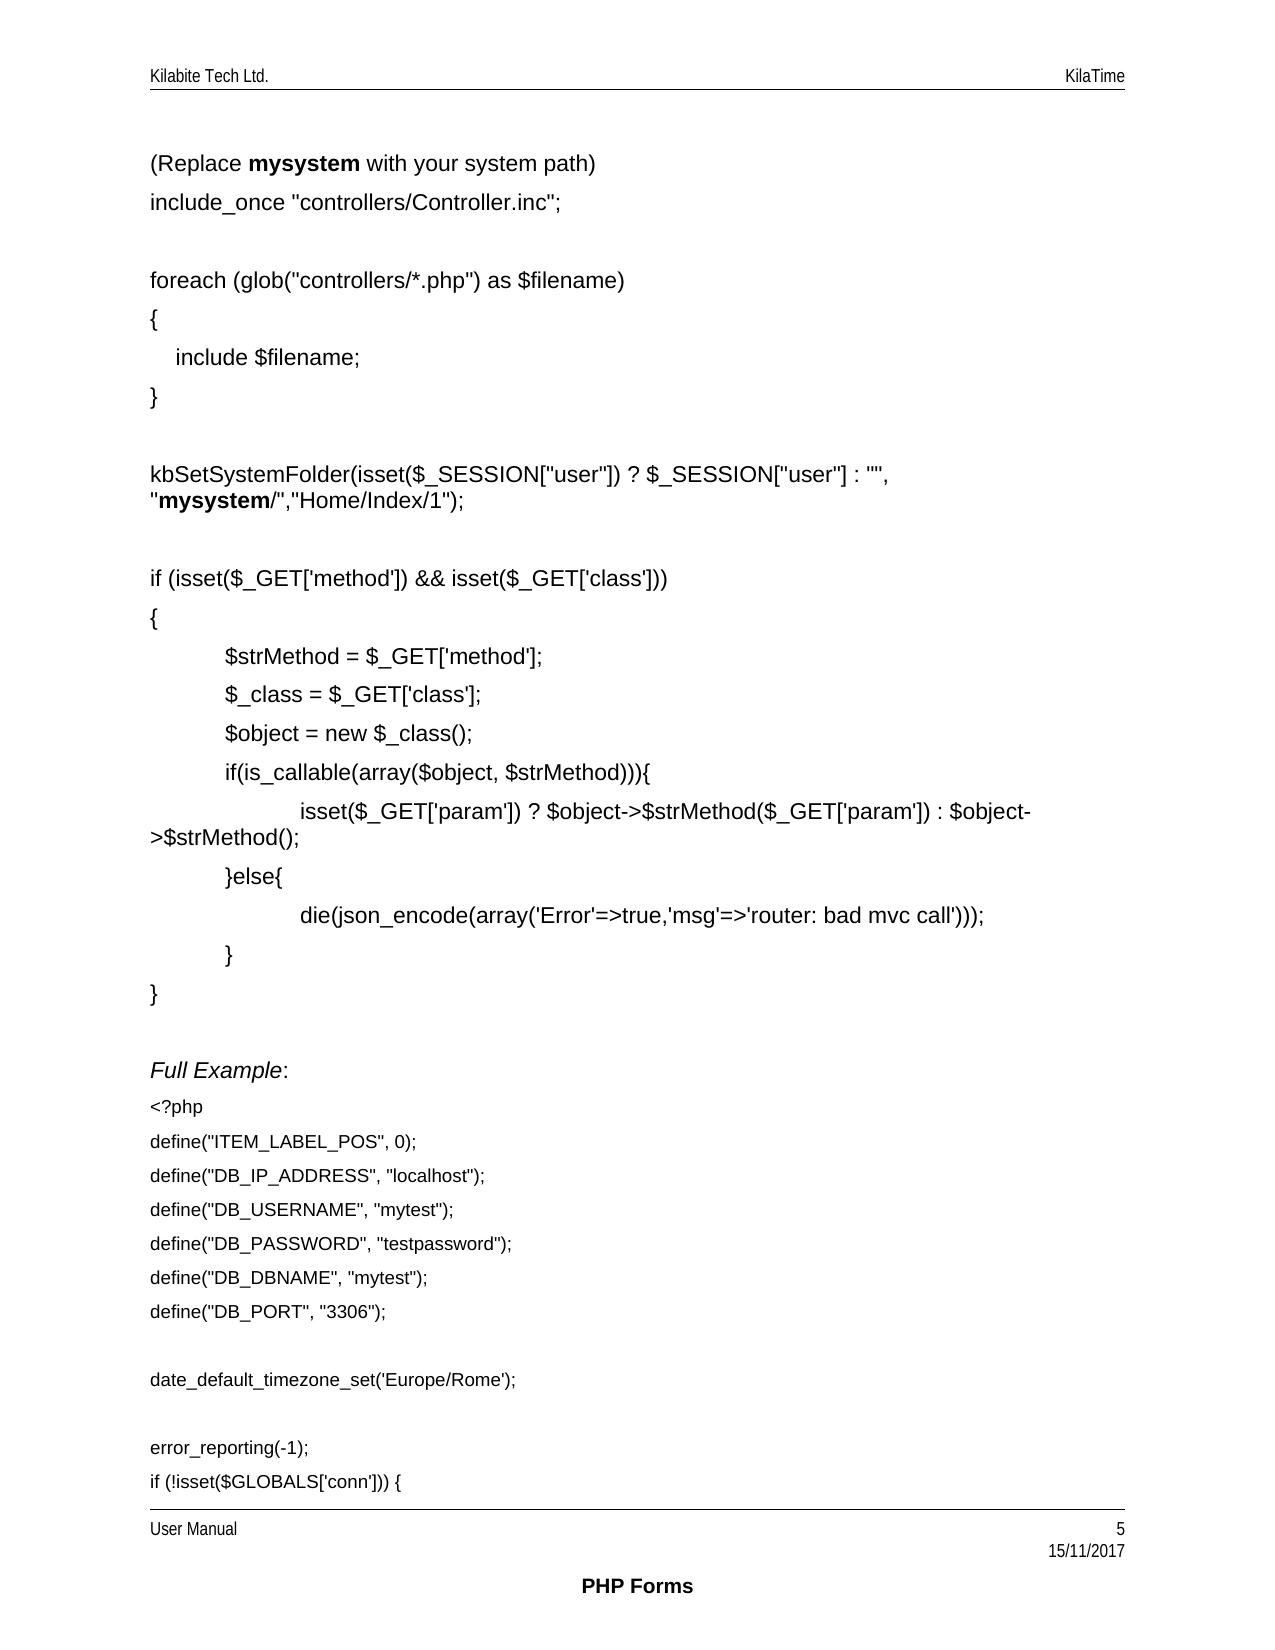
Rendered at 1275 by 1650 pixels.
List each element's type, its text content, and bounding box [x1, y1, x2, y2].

text if (isset($_GET['method']) && isset($_GET['class'])) [150, 565, 1125, 591]
text $object = new $_class(); [150, 720, 1125, 747]
text <?php [150, 1096, 1125, 1118]
text Full Example: [150, 1057, 1125, 1084]
text define("DB_IP_ADDRESS", "localhost"); [150, 1164, 1125, 1186]
text isset($_GET['param']) ? $object->$strMethod($_GET['param']) : $object->$strMethod(); [150, 798, 1125, 851]
text define("DB_DBNAME", "mytest"); [150, 1267, 1125, 1288]
text (Replace mysystem with your system path) [150, 150, 1125, 176]
text foreach (glob("controllers/*.php") as $filename) [150, 267, 1125, 293]
text if(is_callable(array($object, $strMethod))){ [150, 759, 1125, 786]
text error_reporting(-1); [150, 1437, 1125, 1458]
text { [150, 305, 1125, 332]
text die(json_encode(array('Error'=>true,'msg'=>'router: bad mvc call'))); [150, 902, 1125, 928]
text $strMethod = $_GET['method']; [150, 643, 1125, 669]
text define("DB_PASSWORD", "testpassword"); [150, 1233, 1125, 1254]
text date_default_timezone_set('Europe/Rome'); [150, 1369, 1125, 1390]
text if (!isset($GLOBALS['conn'])) { [150, 1471, 1125, 1493]
text include $filename; [150, 344, 1125, 371]
text define("ITEM_LABEL_POS", 0); [150, 1130, 1125, 1152]
text $_class = $_GET['class']; [150, 681, 1125, 708]
text define("DB_PORT", "3306"); [150, 1301, 1125, 1322]
text } [150, 383, 1125, 409]
text }else{ [150, 863, 1125, 889]
text } [150, 941, 1125, 967]
text { [150, 604, 1125, 630]
text } [150, 980, 1125, 1006]
text include_once "controllers/Controller.inc"; [150, 189, 1125, 215]
text define("DB_USERNAME", "mytest"); [150, 1198, 1125, 1220]
text kbSetSystemFolder(isset($_SESSION["user"]) ? $_SESSION["user"] : "", "mysystem/","Home/Index/1"); [150, 461, 1125, 513]
